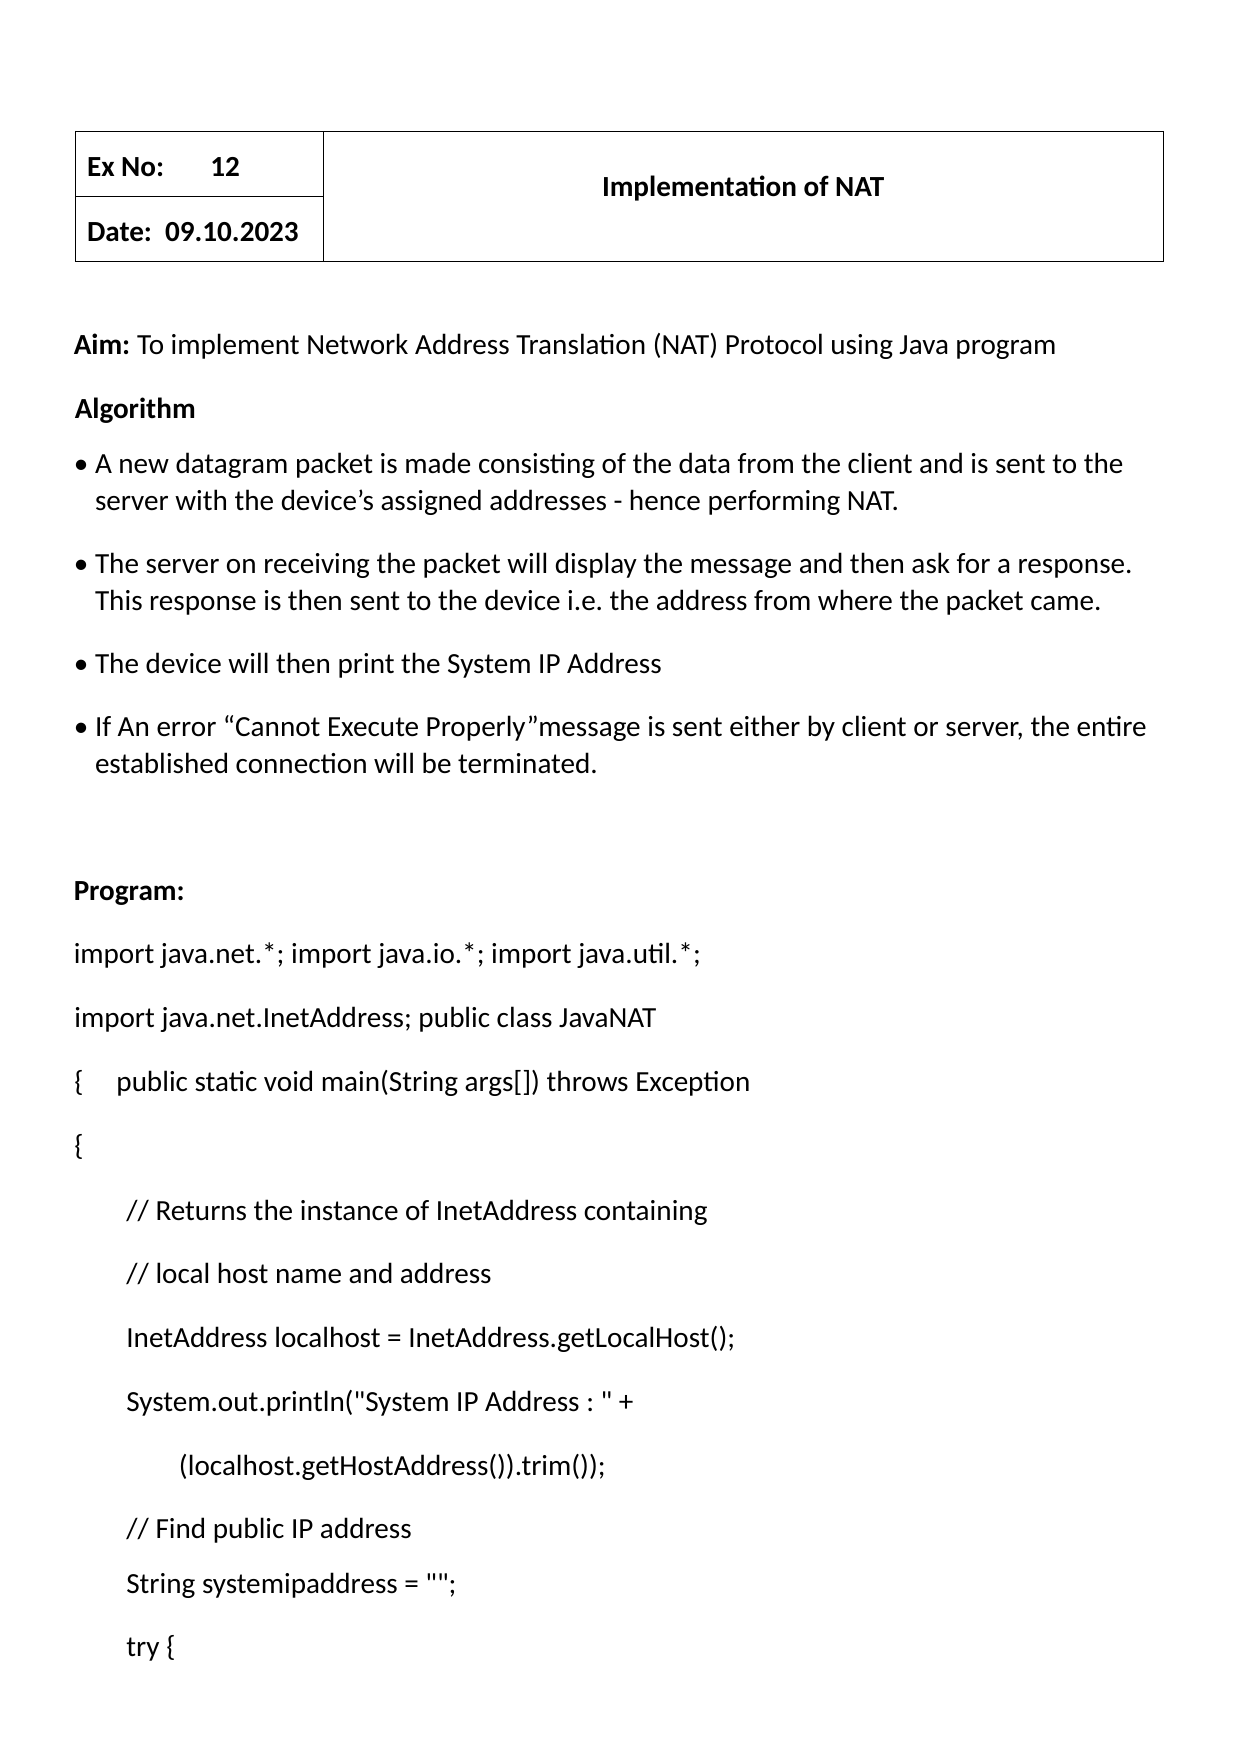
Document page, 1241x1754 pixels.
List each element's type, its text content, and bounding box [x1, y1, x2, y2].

text Program: [73, 872, 1166, 907]
table_cell Date: 09.10.2023 [76, 197, 323, 261]
list A new datagram packet is made consisting of the data from the client and is sent to the server with the device’s assigned addresses - hence performing NAT. [73, 445, 1165, 517]
text import java.net.*; import java.io.*; import java.util.*; import java.net.InetAddress; public class JavaNAT { public static void main(String args[]) throws Exception { [73, 935, 755, 1163]
text // local host name and address [73, 1255, 1165, 1291]
text String systemipaddress = ""; [73, 1565, 1165, 1600]
text try { [73, 1628, 1165, 1664]
text // Returns the instance of InetAddress containing [73, 1192, 1165, 1227]
list The server on receiving the packet will display the message and then ask for a response. This response is then sent to the device i.e. the address from where the packet came. [73, 545, 1165, 617]
text (localhost.getHostAddress()).trim()); [73, 1447, 1165, 1482]
text InetAddress localhost = InetAddress.getLocalHost(); [73, 1319, 1165, 1355]
table_header Implementation of NAT [324, 132, 1163, 261]
list If An error “Cannot Execute Properly”message is sent either by client or server, the entire established connection will be terminated. [73, 708, 1165, 781]
text // Find public IP address [73, 1510, 1165, 1546]
subtitle Algorithm [74, 390, 1166, 425]
list The device will then print the System IP Address [73, 645, 1165, 681]
text System.out.println("System IP Address : " + [73, 1383, 1165, 1418]
table_header Ex No: 12 [76, 132, 323, 196]
text Aim: To implement Network Address Translation (NAT) Protocol using Java program [73, 326, 1165, 362]
